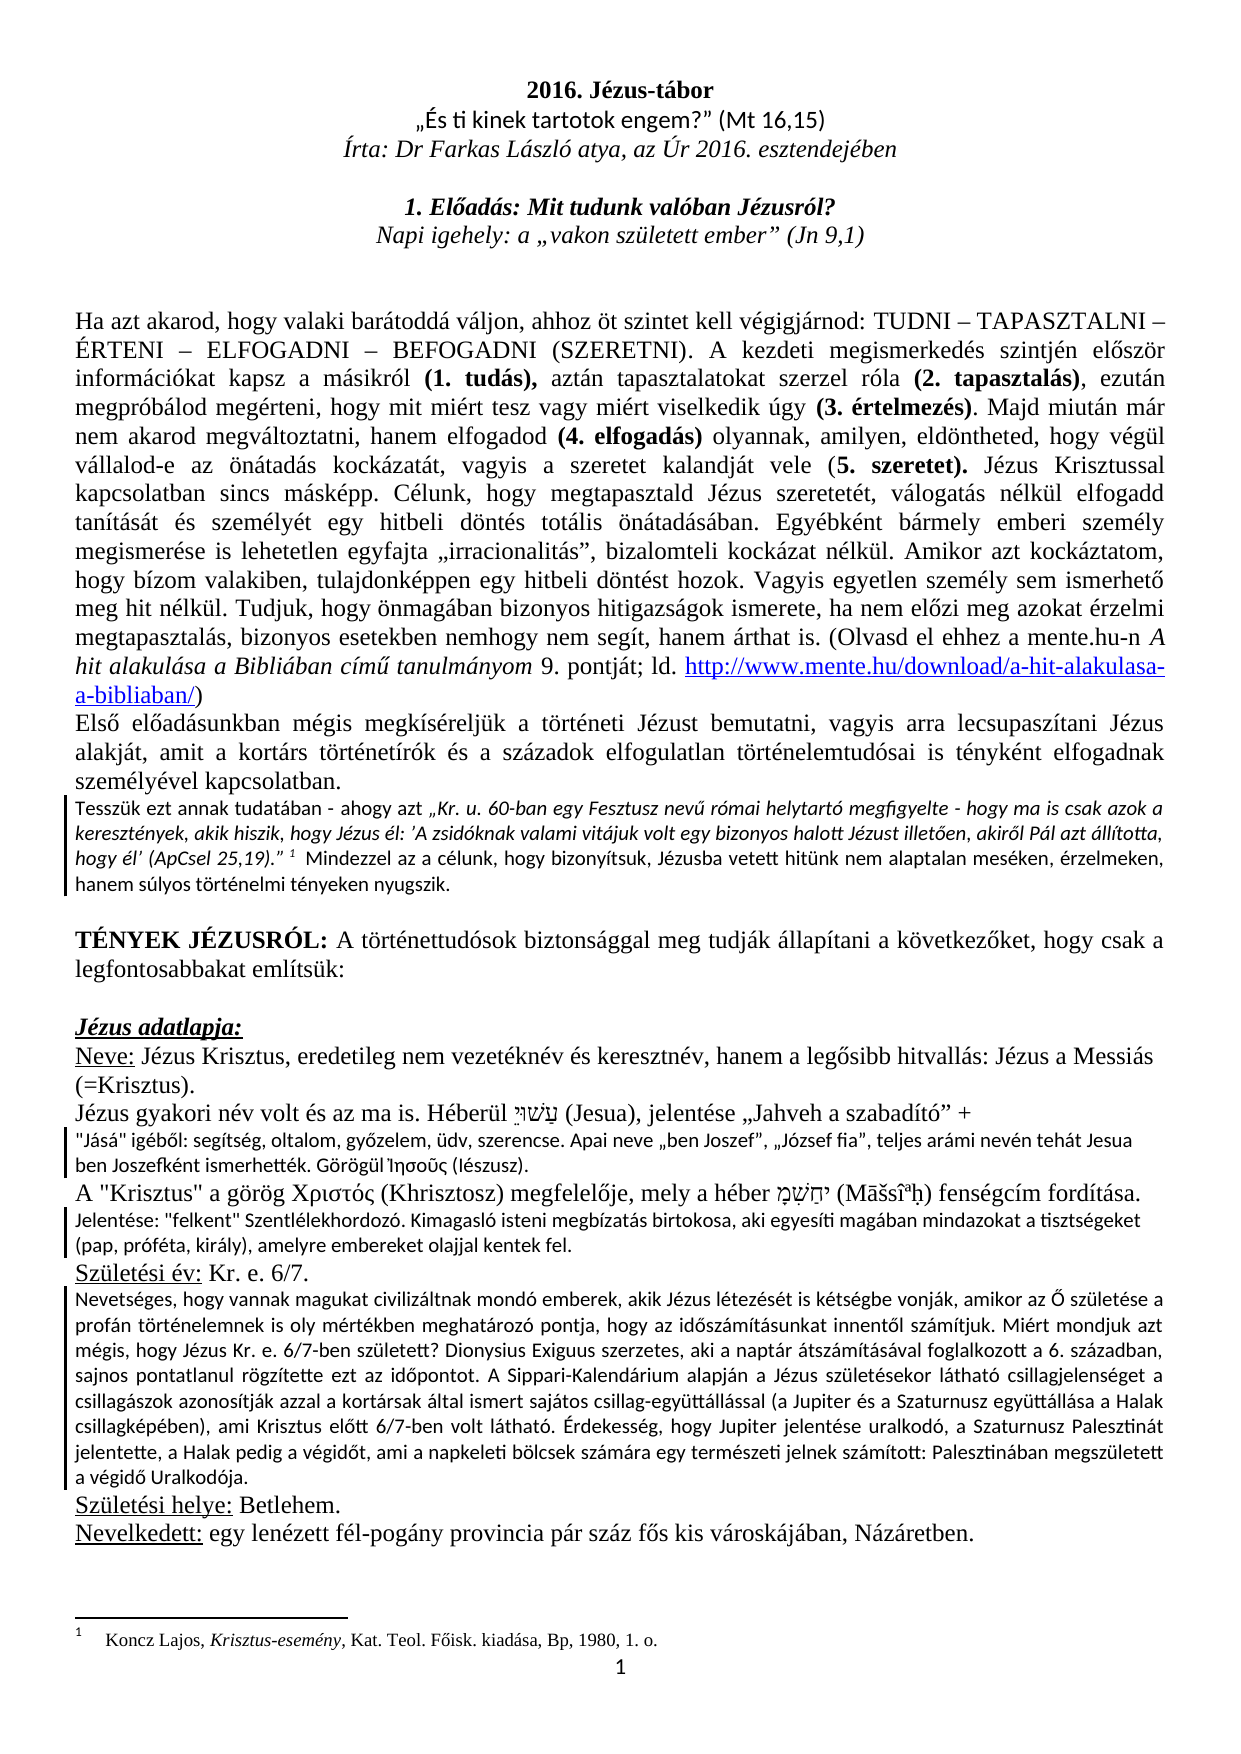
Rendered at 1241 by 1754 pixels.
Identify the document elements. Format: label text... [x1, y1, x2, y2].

text "Jásá" igéből: segítség, oltalom, győzelem, üdv, szerencse. Apai neve „ben Joszef”, „József fia”, teljes arámi nevén tehát Jesua ben Joszefként ismerhették. Görögül Ἰησοῦς (Iészusz). [75, 1127, 1165, 1178]
text „És ti kinek tartotok engem?” (Mt 16,15) [75, 104, 1165, 134]
text A "Krisztus" a görög Χριστός (Khrisztosz) megfelelője, mely a héber יחַשִׁמָ (Māšsîªḥ) fenségcím fordítása. [75, 1178, 1165, 1207]
text Születési helye: Betlehem. [75, 1490, 1165, 1518]
text Nevelkedett: egy lenézett fél-pogány provincia pár száz fős kis városkájában, Názáretben. [75, 1518, 1165, 1547]
text Jelentése: "felkent" Szentlélekhordozó. Kimagasló isteni megbízatás birtokosa, aki egyesíti magában mindazokat a tisztségeket (pap, próféta, király), amelyre embereket olajjal kentek fel. [75, 1207, 1165, 1258]
text Jézus gyakori név volt és az ma is. Héberül עַשׁוּיֵ (Jesua), jelentése „Jahveh a szabadító” + [75, 1098, 1165, 1127]
text Írta: Dr Farkas László atya, az Úr 2016. esztendejében [75, 134, 1165, 163]
text Ha azt akarod, hogy valaki barátoddá váljon, ahhoz öt szintet kell végigjárnod: TUDNI – TAPASZTALNI – ÉRTENI – ELFOGADNI – BEFOGADNI (SZERETNI). A kezdeti megismerkedés szintjén először információkat kapsz a másikról (1. tudás), aztán tapasztalatokat szerzel róla (2. tapasztalás), ezután megpróbálod megérteni, hogy mit miért tesz vagy miért viselkedik úgy (3. értelmezés). Majd miután már nem akarod megváltoztatni, hanem elfogadod (4. elfogadás) olyannak, amilyen, eldöntheted, hogy végül vállalod-e az önátadás kockázatát, vagyis a szeretet kalandját vele (5. szeretet). Jézus Krisztussal kapcsolatban sincs másképp. Célunk, hogy megtapasztald Jézus szeretetét, válogatás nélkül elfogadd tanítását és személyét egy hitbeli döntés totális önátadásában. Egyébként bármely emberi személy megismerése is lehetetlen egyfajta „irracionalitás”, bizalomteli kockázat nélkül. Amikor azt kockáztatom, hogy bízom valakiben, tulajdonképpen egy hitbeli döntést hozok. Vagyis egyetlen személy sem ismerhető meg hit nélkül. Tudjuk, hogy önmagában bizonyos hitigazságok ismerete, ha nem előzi meg azokat érzelmi megtapasztalás, bizonyos esetekben nemhogy nem segít, hanem árthat is. (Olvasd el ehhez a mente.hu-n A hit alakulása a Bibliában című tanulmányom 9. pontját; ld. http://www.mente.hu/download/a-hit-alakulasa-a-bibliaban/) [75, 306, 1165, 708]
text Nevetséges, hogy vannak magukat civilizáltnak mondó emberek, akik Jézus létezését is kétségbe vonják, amikor az Ő születése a profán történelemnek is oly mértékben meghatározó pontja, hogy az időszámításunkat innentől számítjuk. Miért mondjuk azt mégis, hogy Jézus Kr. e. 6/7-ben született? Dionysius Exiguus szerzetes, aki a naptár átszámításával foglalkozott a 6. században, sajnos pontatlanul rögzítette ezt az időpontot. A Sippari-Kalendárium alapján a Jézus születésekor látható csillagjelenséget a csillagászok azonosítják azzal a kortársak által ismert sajátos csillag-együttállással (a Jupiter és a Szaturnusz együttállása a Halak csillagképében), ami Krisztus előtt 6/7-ben volt látható. Érdekesség, hogy Jupiter jelentése uralkodó, a Szaturnusz Palesztinát jelentette, a Halak pedig a végidőt, ami a napkeleti bölcsek számára egy természeti jelnek számított: Palesztinában megszületett a végidő Uralkodója. [75, 1286, 1165, 1490]
text TÉNYEK JÉZUSRÓL: A történettudósok biztonsággal meg tudják állapítani a következőket, hogy csak a legfontosabbakat említsük: [75, 926, 1165, 983]
text Születési év: Kr. e. 6/7. [75, 1258, 1165, 1286]
text Jézus adatlapja: [75, 1012, 1165, 1041]
text Első előadásunkban mégis megkíséreljük a történeti Jézust bemutatni, vagyis arra lecsupaszítani Jézus alakját, amit a kortárs történetírók és a századok elfogulatlan történelemtudósai is tényként elfogadnak személyével kapcsolatban. [75, 708, 1165, 795]
text 1. Előadás: Mit tudunk valóban Jézusról? Napi igehely: a „vakon született ember” (Jn 9,1) [75, 192, 1165, 277]
text Neve: Jézus Krisztus, eredetileg nem vezetéknév és keresztnév, hanem a legősibb hitvallás: Jézus a Messiás (=Krisztus). [75, 1041, 1165, 1098]
text 2016. Jézus-tábor [75, 75, 1165, 104]
text Tesszük ezt annak tudatában - ahogy azt „Kr. u. 60-ban egy Fesztusz nevű római helytartó megfigyelte - hogy ma is csak azok a keresztények, akik hiszik, hogy Jézus él: ’A zsidóknak valami vitájuk volt egy bizonyos halott Jézust illetően, akiről Pál azt állította, hogy él’ (ApCsel 25,19).” Mindezzel az a célunk, hogy bizonyítsuk, Jézusba vetett hitünk nem alaptalan meséken, érzelmeken, hanem súlyos történelmi tényeken nyugszik. [75, 795, 1165, 896]
